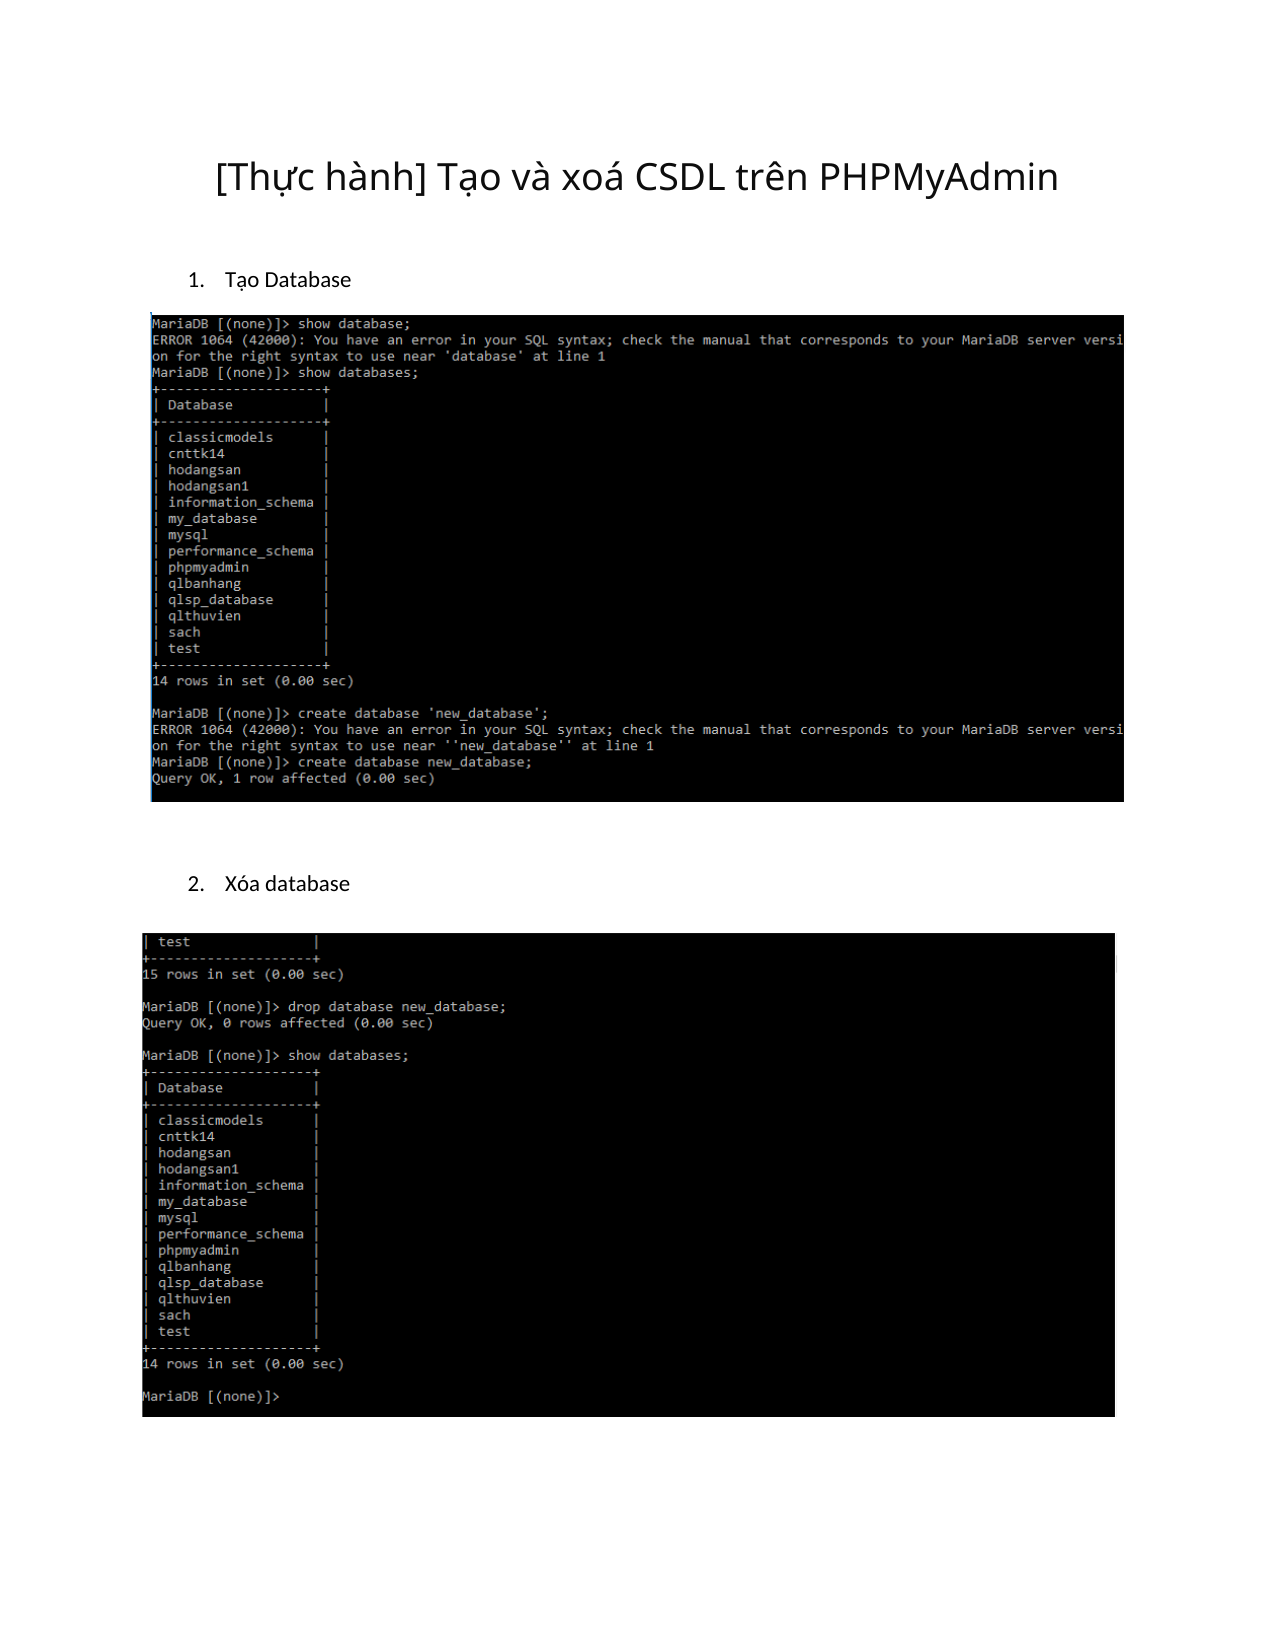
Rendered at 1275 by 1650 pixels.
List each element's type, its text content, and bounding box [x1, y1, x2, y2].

list Tạo Database [187, 265, 1125, 293]
text [Thực hành] Tạo và xoá CSDL trên PHPMyAdmin [150, 150, 1125, 201]
picture [142, 929, 1118, 1417]
list Xóa database [187, 869, 1125, 897]
picture [150, 312, 1125, 802]
